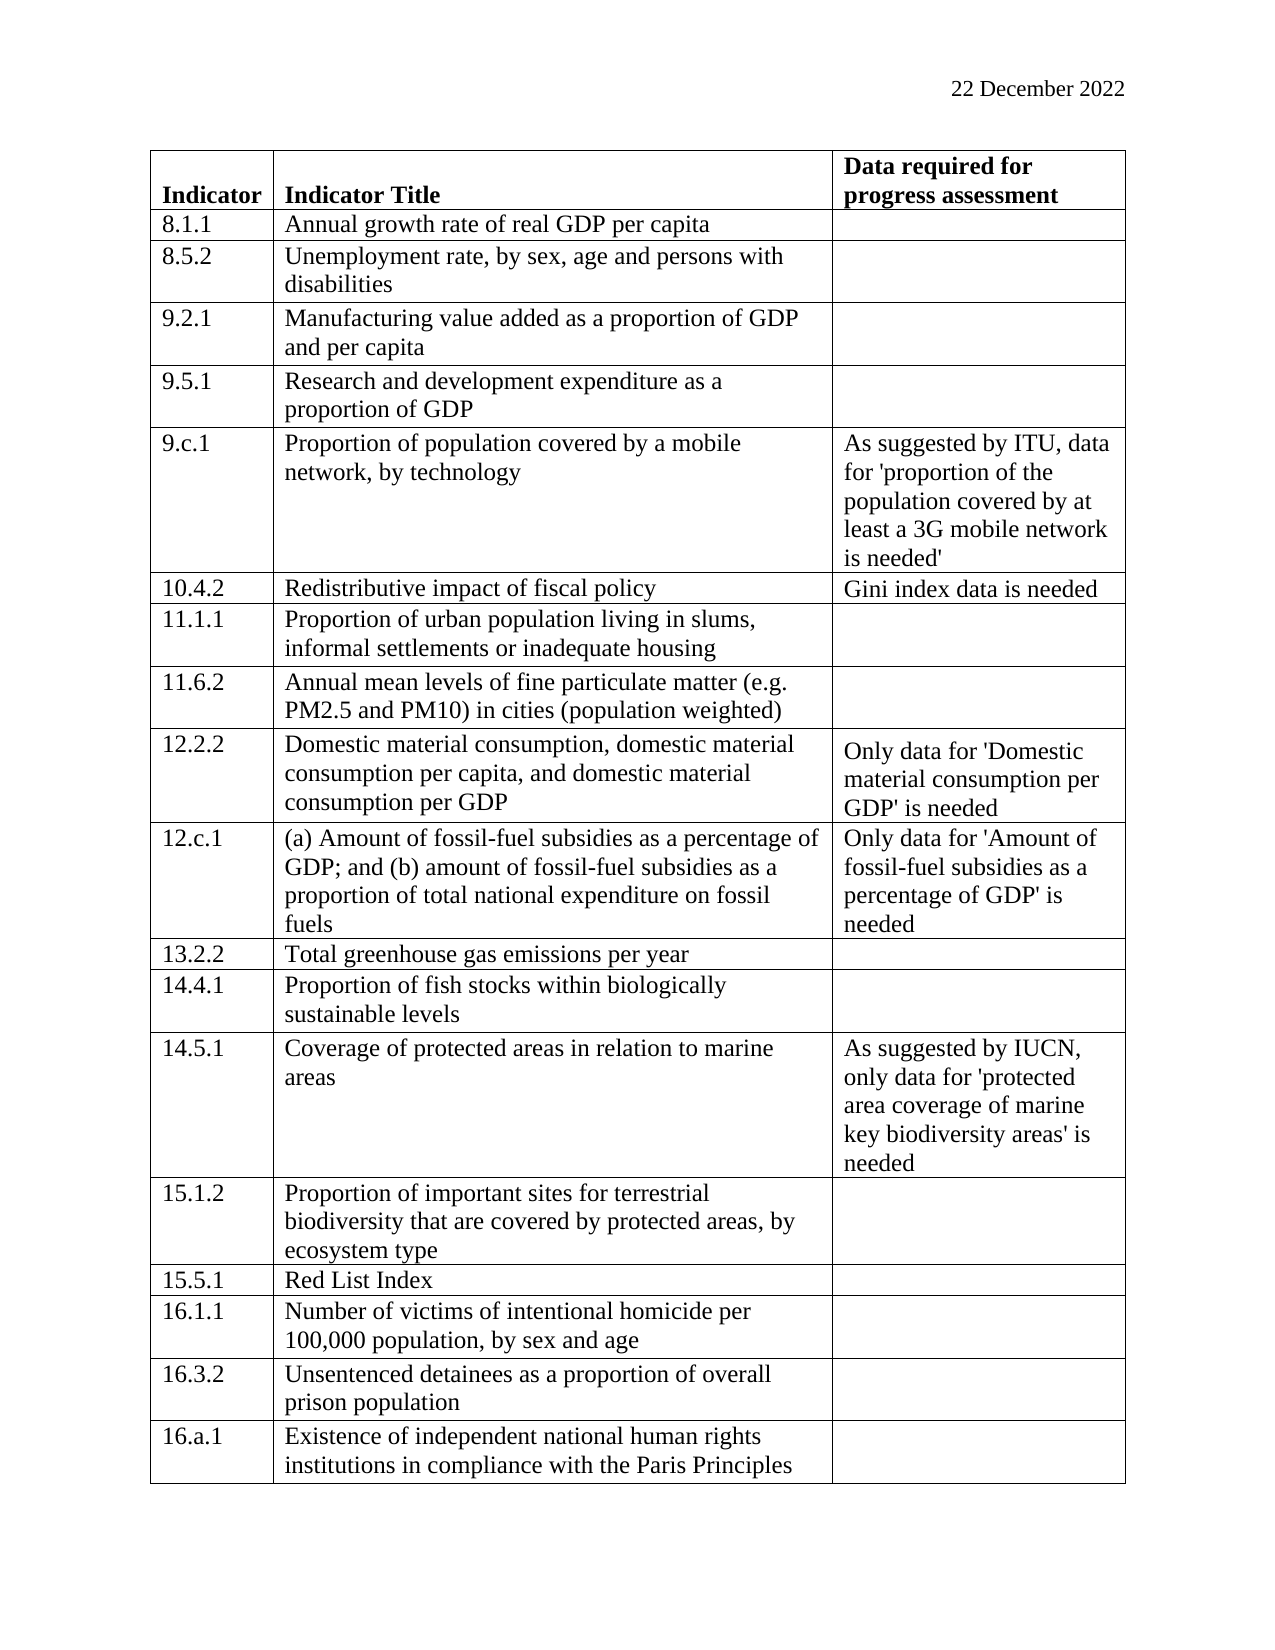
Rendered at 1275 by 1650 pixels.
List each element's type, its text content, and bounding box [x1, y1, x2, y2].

table_cell Only data for 'Domestic material consumption per GDP' is needed [833, 729, 1125, 822]
table_cell [833, 303, 1125, 365]
table_cell 16.a.1 [151, 1421, 273, 1483]
table_cell 11.6.2 [151, 667, 273, 728]
table_cell [833, 667, 1125, 728]
table_cell Annual mean levels of fine particulate matter (e.g. PM2.5 and PM10) in cities (population weighted) [274, 667, 832, 728]
table_header Indicator [151, 151, 273, 208]
table_cell 14.5.1 [151, 1033, 273, 1177]
table_cell As suggested by IUCN, only data for 'protected area coverage of marine key biodiversity areas' is needed [833, 1033, 1125, 1177]
table_header Indicator Title [274, 151, 832, 208]
table_cell 9.5.1 [151, 366, 273, 427]
table_cell [833, 1421, 1125, 1483]
table_cell As suggested by ITU, data for 'proportion of the population covered by at least a 3G mobile network is needed' [833, 428, 1125, 572]
table_cell 14.4.1 [151, 970, 273, 1032]
table_cell Proportion of important sites for terrestrial biodiversity that are covered by protected areas, by ecosystem type [274, 1178, 832, 1264]
table_cell 8.5.2 [151, 241, 273, 302]
table_cell Proportion of population covered by a mobile network, by technology [274, 428, 832, 572]
table_cell 9.2.1 [151, 303, 273, 365]
table_cell [833, 604, 1125, 666]
table_cell Proportion of urban population living in slums, informal settlements or inadequate housing [274, 604, 832, 666]
table_cell 16.3.2 [151, 1359, 273, 1420]
table_cell 15.1.2 [151, 1178, 273, 1264]
table_cell Redistributive impact of fiscal policy [274, 573, 832, 603]
table_cell Unemployment rate, by sex, age and persons with disabilities [274, 241, 832, 302]
table_cell 12.c.1 [151, 823, 273, 938]
table_cell [833, 1359, 1125, 1420]
table_cell [833, 366, 1125, 427]
table_cell 10.4.2 [151, 573, 273, 603]
table_cell [833, 210, 1125, 240]
table_cell Existence of independent national human rights institutions in compliance with the Paris Principles [274, 1421, 832, 1483]
table_cell Proportion of fish stocks within biologically sustainable levels [274, 970, 832, 1032]
table_cell Gini index data is needed [833, 573, 1125, 603]
table_cell [833, 939, 1125, 969]
table_cell 16.1.1 [151, 1296, 273, 1358]
table_cell [833, 1265, 1125, 1295]
table_cell Domestic material consumption, domestic material consumption per capita, and domestic material consumption per GDP [274, 729, 832, 822]
table_cell Number of victims of intentional homicide per 100,000 population, by sex and age [274, 1296, 832, 1358]
table_cell 13.2.2 [151, 939, 273, 969]
table_cell [833, 241, 1125, 302]
table_cell 15.5.1 [151, 1265, 273, 1295]
table_cell 8.1.1 [151, 210, 273, 240]
table_cell [833, 1296, 1125, 1358]
table_cell [833, 970, 1125, 1032]
table_cell (a) Amount of fossil-fuel subsidies as a percentage of GDP; and (b) amount of fossil-fuel subsidies as a proportion of total national expenditure on fossil fuels [274, 823, 832, 938]
table_cell 11.1.1 [151, 604, 273, 666]
table_cell Only data for 'Amount of fossil-fuel subsidies as a percentage of GDP' is needed [833, 823, 1125, 938]
table_cell 9.c.1 [151, 428, 273, 572]
table_cell Total greenhouse gas emissions per year [274, 939, 832, 969]
table_cell Annual growth rate of real GDP per capita [274, 210, 832, 240]
table_cell 12.2.2 [151, 729, 273, 822]
table_cell Manufacturing value added as a proportion of GDP and per capita [274, 303, 832, 365]
table_cell Unsentenced detainees as a proportion of overall prison population [274, 1359, 832, 1420]
table_cell Coverage of protected areas in relation to marine areas [274, 1033, 832, 1177]
table_cell [833, 1178, 1125, 1264]
table_cell Research and development expenditure as a proportion of GDP [274, 366, 832, 427]
table_cell Red List Index [274, 1265, 832, 1295]
table_header Data required for progress assessment [833, 151, 1125, 208]
